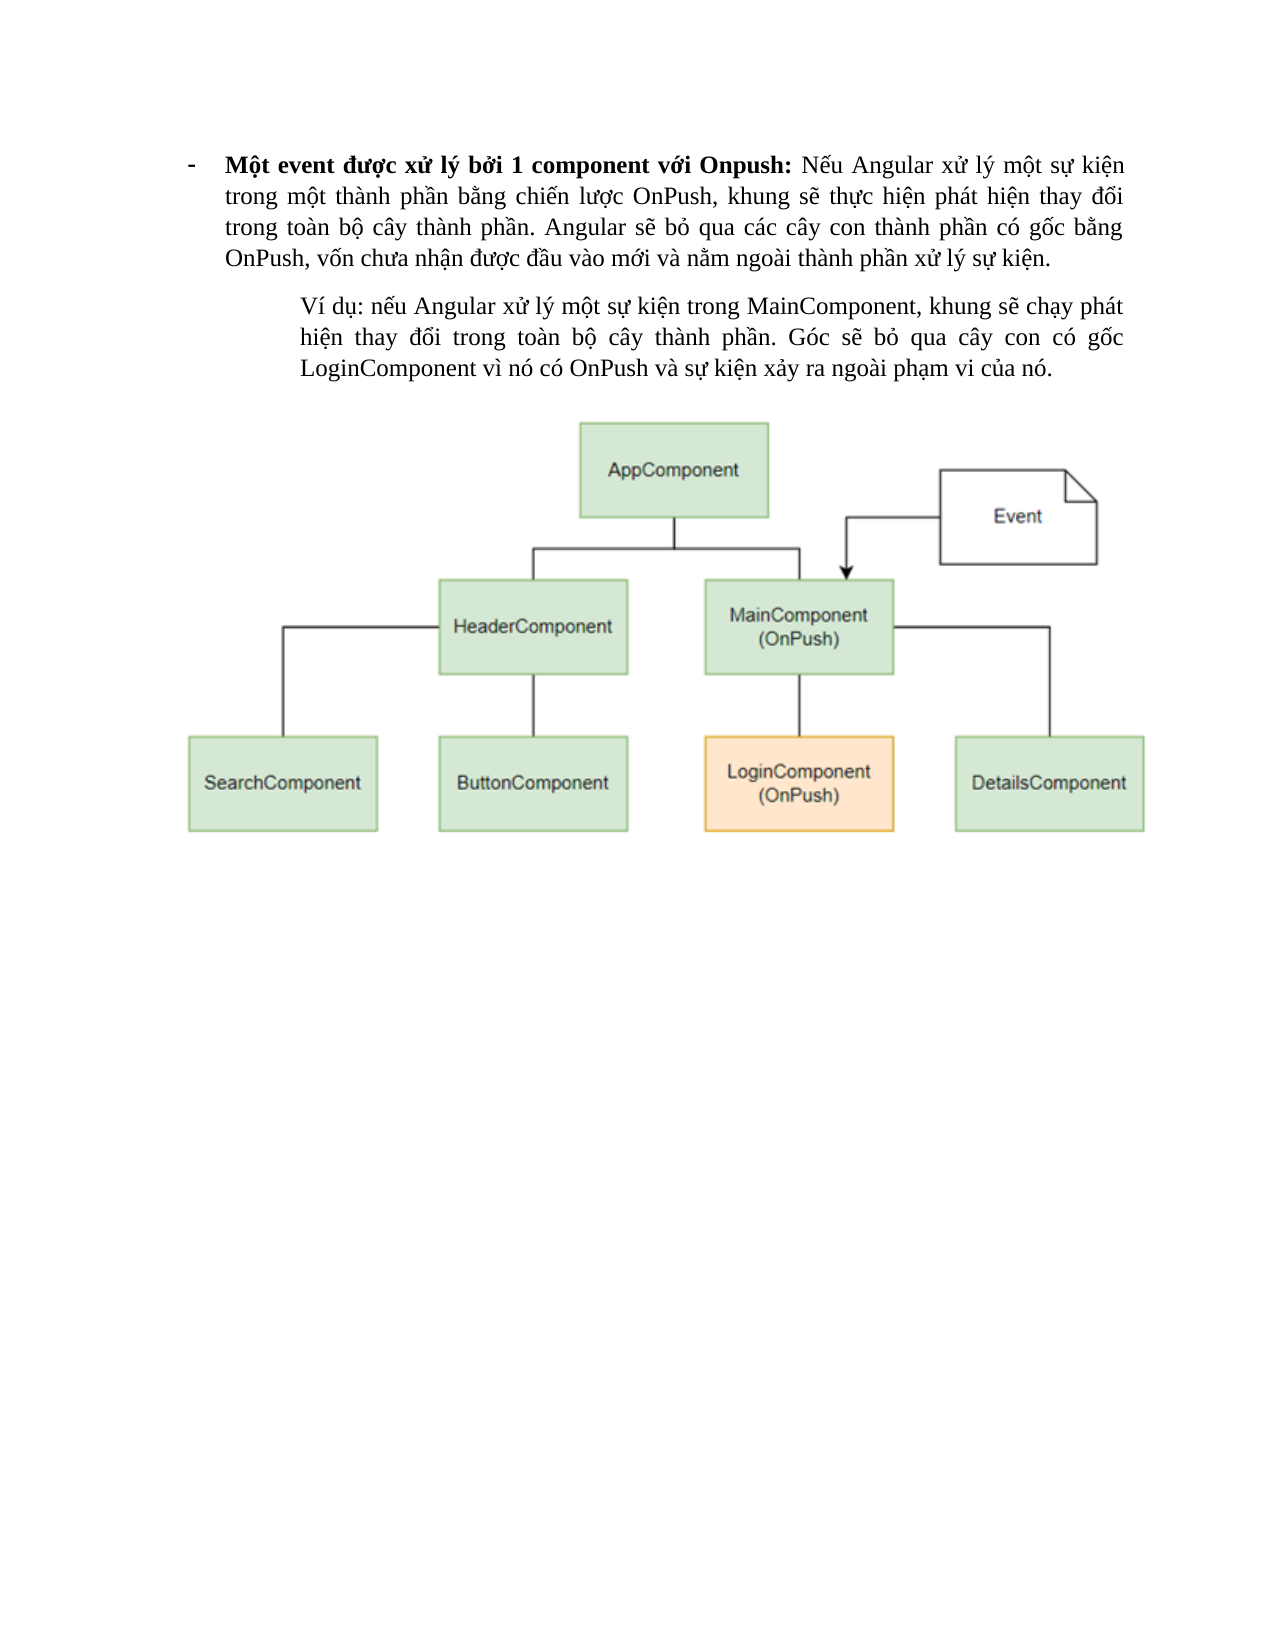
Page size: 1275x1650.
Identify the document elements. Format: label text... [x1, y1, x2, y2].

text Ví dụ: nếu Angular xử lý một sự kiện trong MainComponent, khung sẽ chạy phát hiện thay đổi trong toàn bộ cây thành phần. Góc sẽ bỏ qua cây con có gốc LoginComponent vì nó có OnPush và sự kiện xảy ra ngoài phạm vi của nó. [300, 291, 1125, 382]
picture [180, 414, 1151, 837]
list Một event được xử lý bởi 1 component với Onpush: Nếu Angular xử lý một sự kiện trong một thành phần bằng chiến lược OnPush, khung sẽ thực hiện phát hiện thay đổi trong toàn bộ cây thành phần. Angular sẽ bỏ qua các cây con thành phần có gốc bằng OnPush, vốn chưa nhận được đầu vào mới và nằm ngoài thành phần xử lý sự kiện. [187, 150, 1125, 272]
